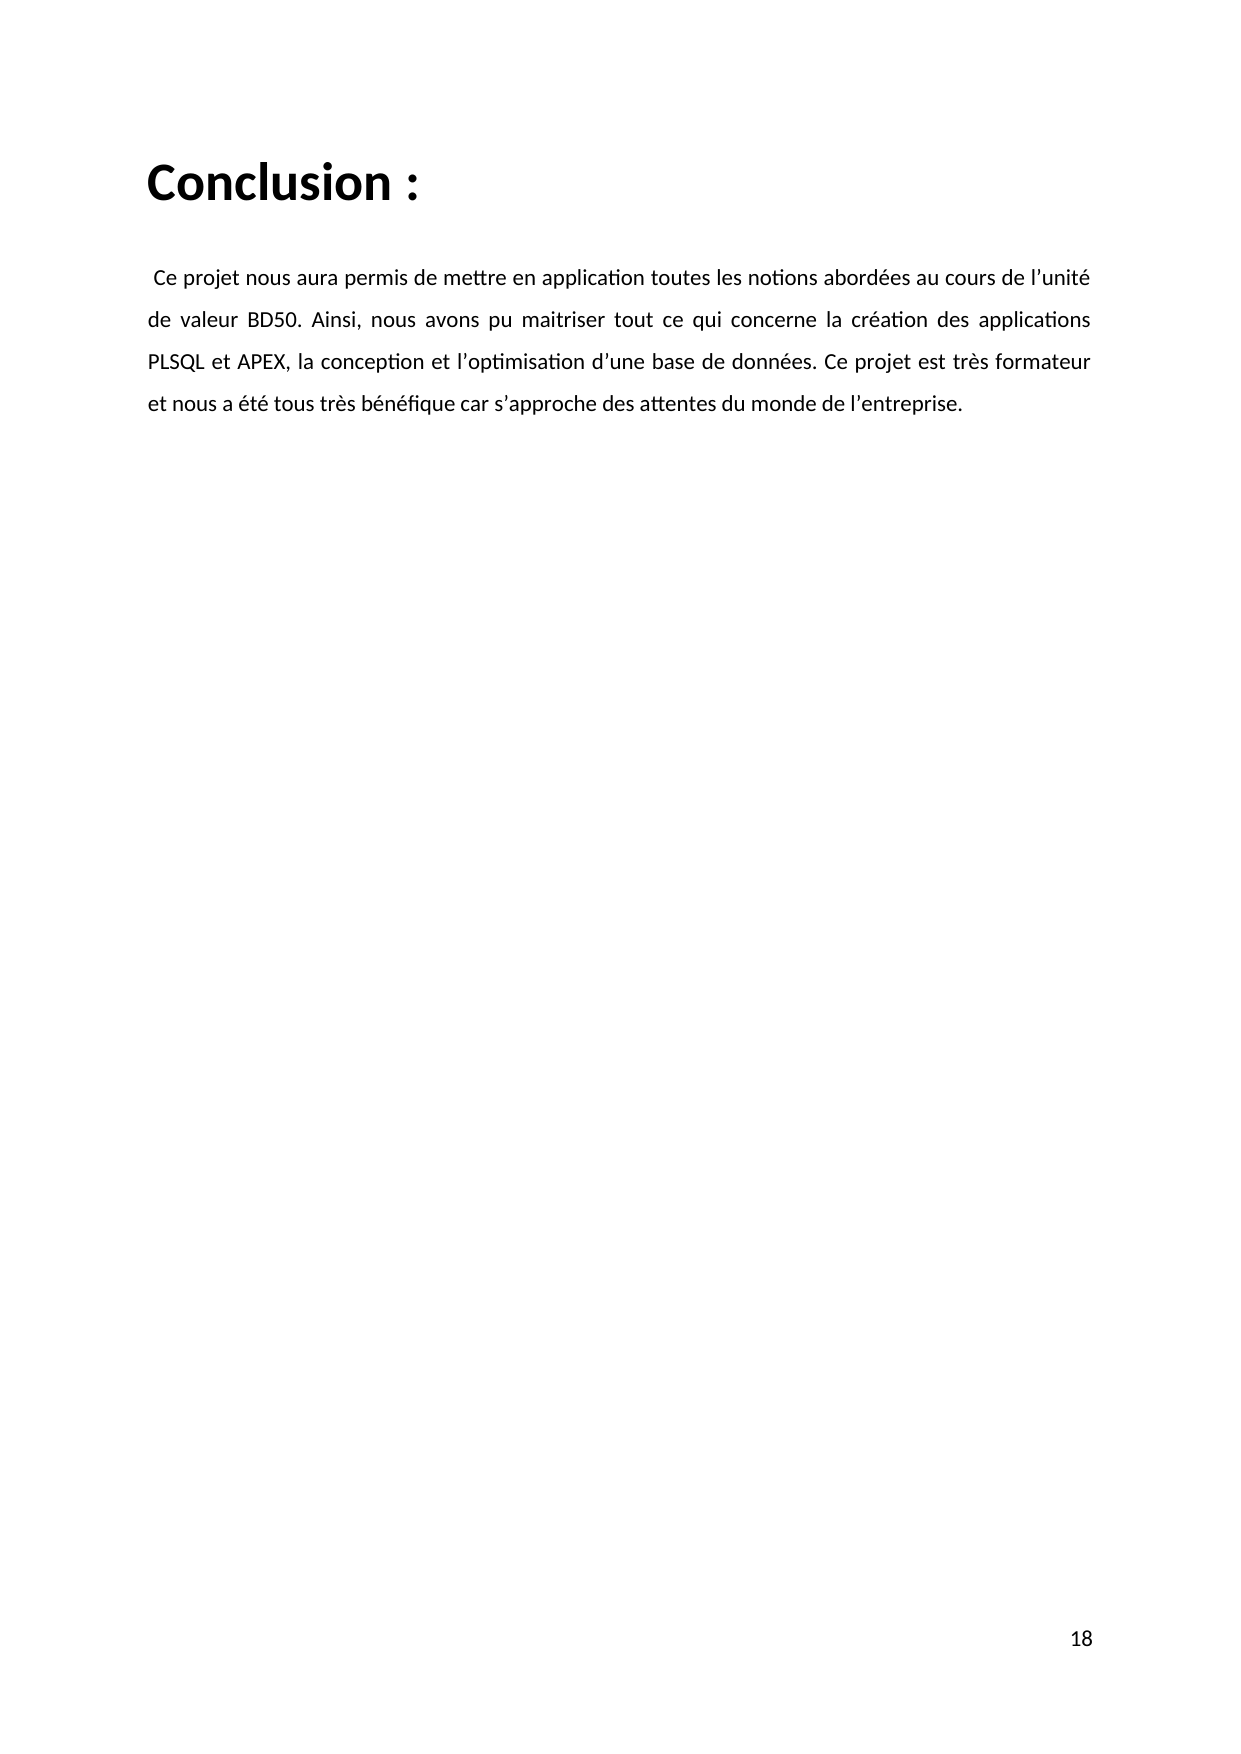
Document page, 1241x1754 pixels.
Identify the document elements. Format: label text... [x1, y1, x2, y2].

text Conclusion : [148, 148, 1093, 214]
text Ce projet nous aura permis de mettre en application toutes les notions abordées au cours de l’unité de valeur BD50. Ainsi, nous avons pu maitriser tout ce qui concerne la création des applications PLSQL et APEX, la conception et l’optimisation d’une base de données. Ce projet est très formateur et nous a été tous très bénéfique car s’approche des attentes du monde de l’entreprise. [148, 263, 1093, 417]
